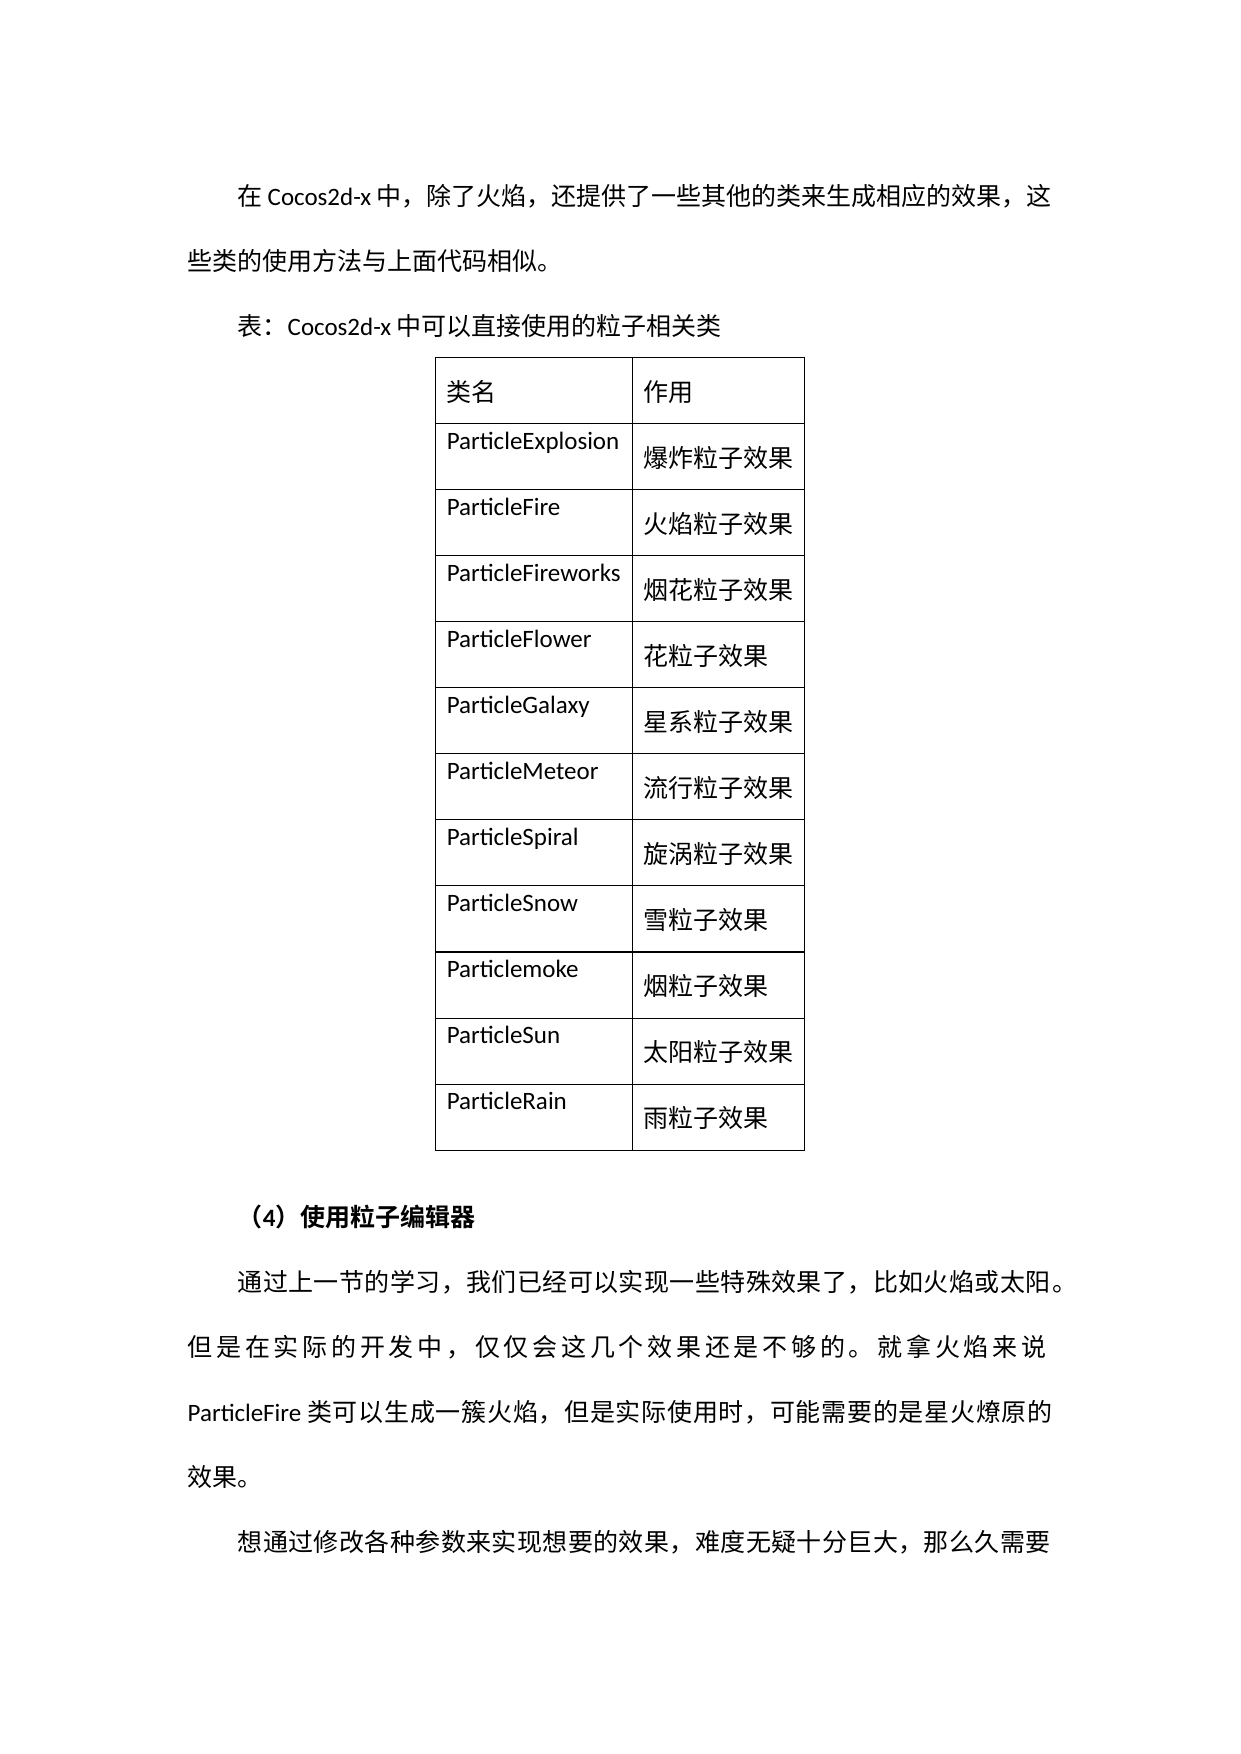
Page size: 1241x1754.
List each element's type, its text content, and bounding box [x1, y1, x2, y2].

table_cell ParticleSnow [436, 886, 632, 951]
table_cell ParticleSpiral [436, 820, 632, 885]
table_cell 星系粒子效果 [633, 688, 804, 753]
table_cell ParticleMeteor [436, 754, 632, 819]
table_cell 旋涡粒子效果 [633, 820, 804, 885]
table_cell 火焰粒子效果 [633, 490, 804, 555]
table_header 作用 [633, 358, 804, 423]
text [187, 1508, 1053, 1573]
table_cell 流行粒子效果 [633, 754, 804, 819]
table_cell ParticleGalaxy [436, 688, 632, 753]
table_cell Particlemoke [436, 953, 632, 1017]
text 表：Cocos2d-x中可以直接使用的粒子相关类 [187, 292, 1053, 357]
table_cell 太阳粒子效果 [633, 1019, 804, 1083]
table_cell 雨粒子效果 [633, 1085, 804, 1149]
table_cell 烟花粒子效果 [633, 556, 804, 621]
text 通过上一节的学习，我们已经可以实现一些特殊效果了，比如火焰或太阳。但是在实际的开发中，仅仅会这几个效果还是不够的。就拿火焰来说，ParticleFire类可以生成一簇火焰，但是实际使用时，可能需要的是星火燎原的效果。 [187, 1248, 1053, 1508]
table_cell 烟粒子效果 [633, 953, 804, 1017]
text 在Cocos2d-x中，除了火焰，还提供了一些其他的类来生成相应的效果，这些类的使用方法与上面代码相似。 [187, 162, 1053, 292]
table_cell ParticleFlower [436, 622, 632, 687]
table_cell ParticleRain [436, 1085, 632, 1149]
text （4）使用粒子编辑器 [187, 1183, 1053, 1248]
table_header 类名 [436, 358, 632, 423]
table_cell ParticleFire [436, 490, 632, 555]
table_cell ParticleFireworks [436, 556, 632, 621]
table_cell 花粒子效果 [633, 622, 804, 687]
table_cell 爆炸粒子效果 [633, 424, 804, 489]
table_cell ParticleSun [436, 1019, 632, 1083]
table_cell 雪粒子效果 [633, 886, 804, 951]
table_cell ParticleExplosion [436, 424, 632, 489]
